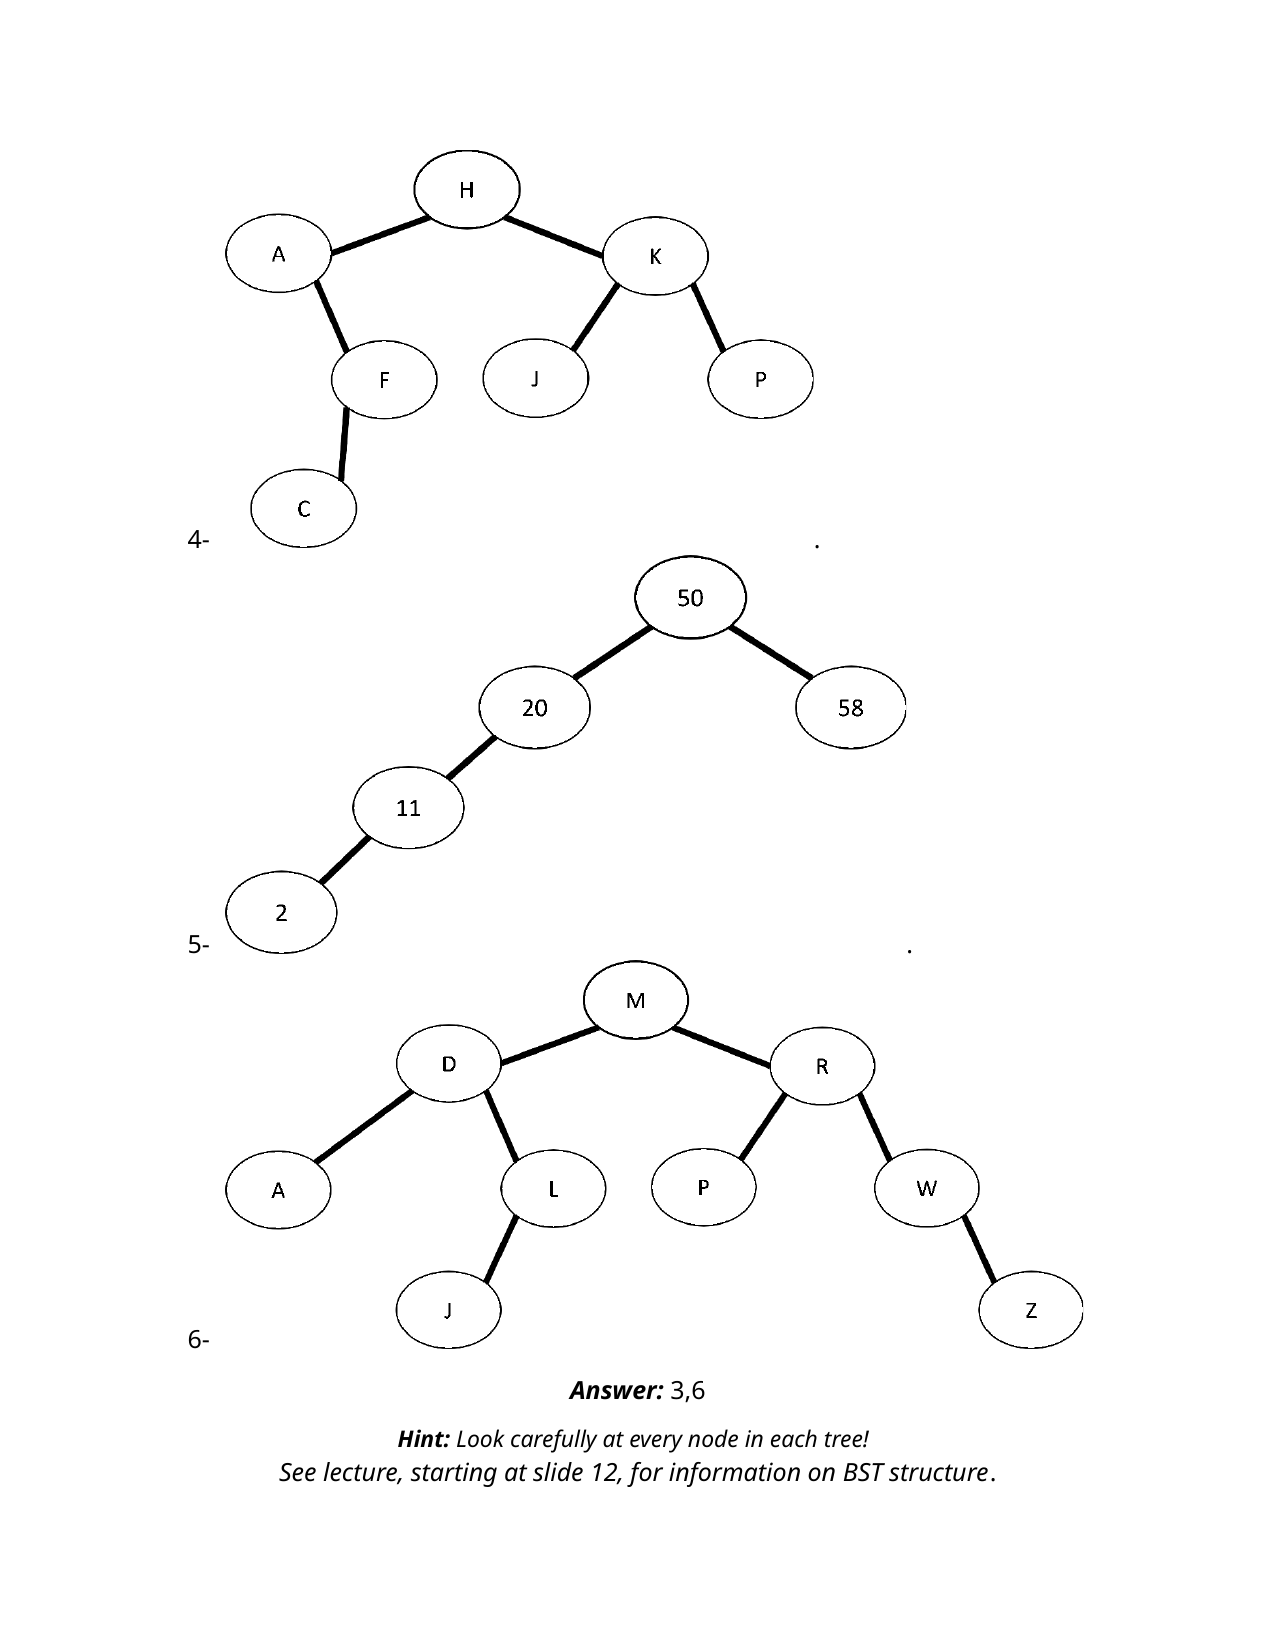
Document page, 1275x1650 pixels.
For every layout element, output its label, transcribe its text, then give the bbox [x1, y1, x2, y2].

text Hint: Look carefully at every node in each tree! [150, 1423, 1125, 1455]
text Answer: 3,6 [150, 1373, 1125, 1407]
list . [187, 150, 1125, 555]
text See lecture, starting at slide 12, for information on BST structure. [150, 1455, 1125, 1489]
list . [187, 555, 1125, 961]
